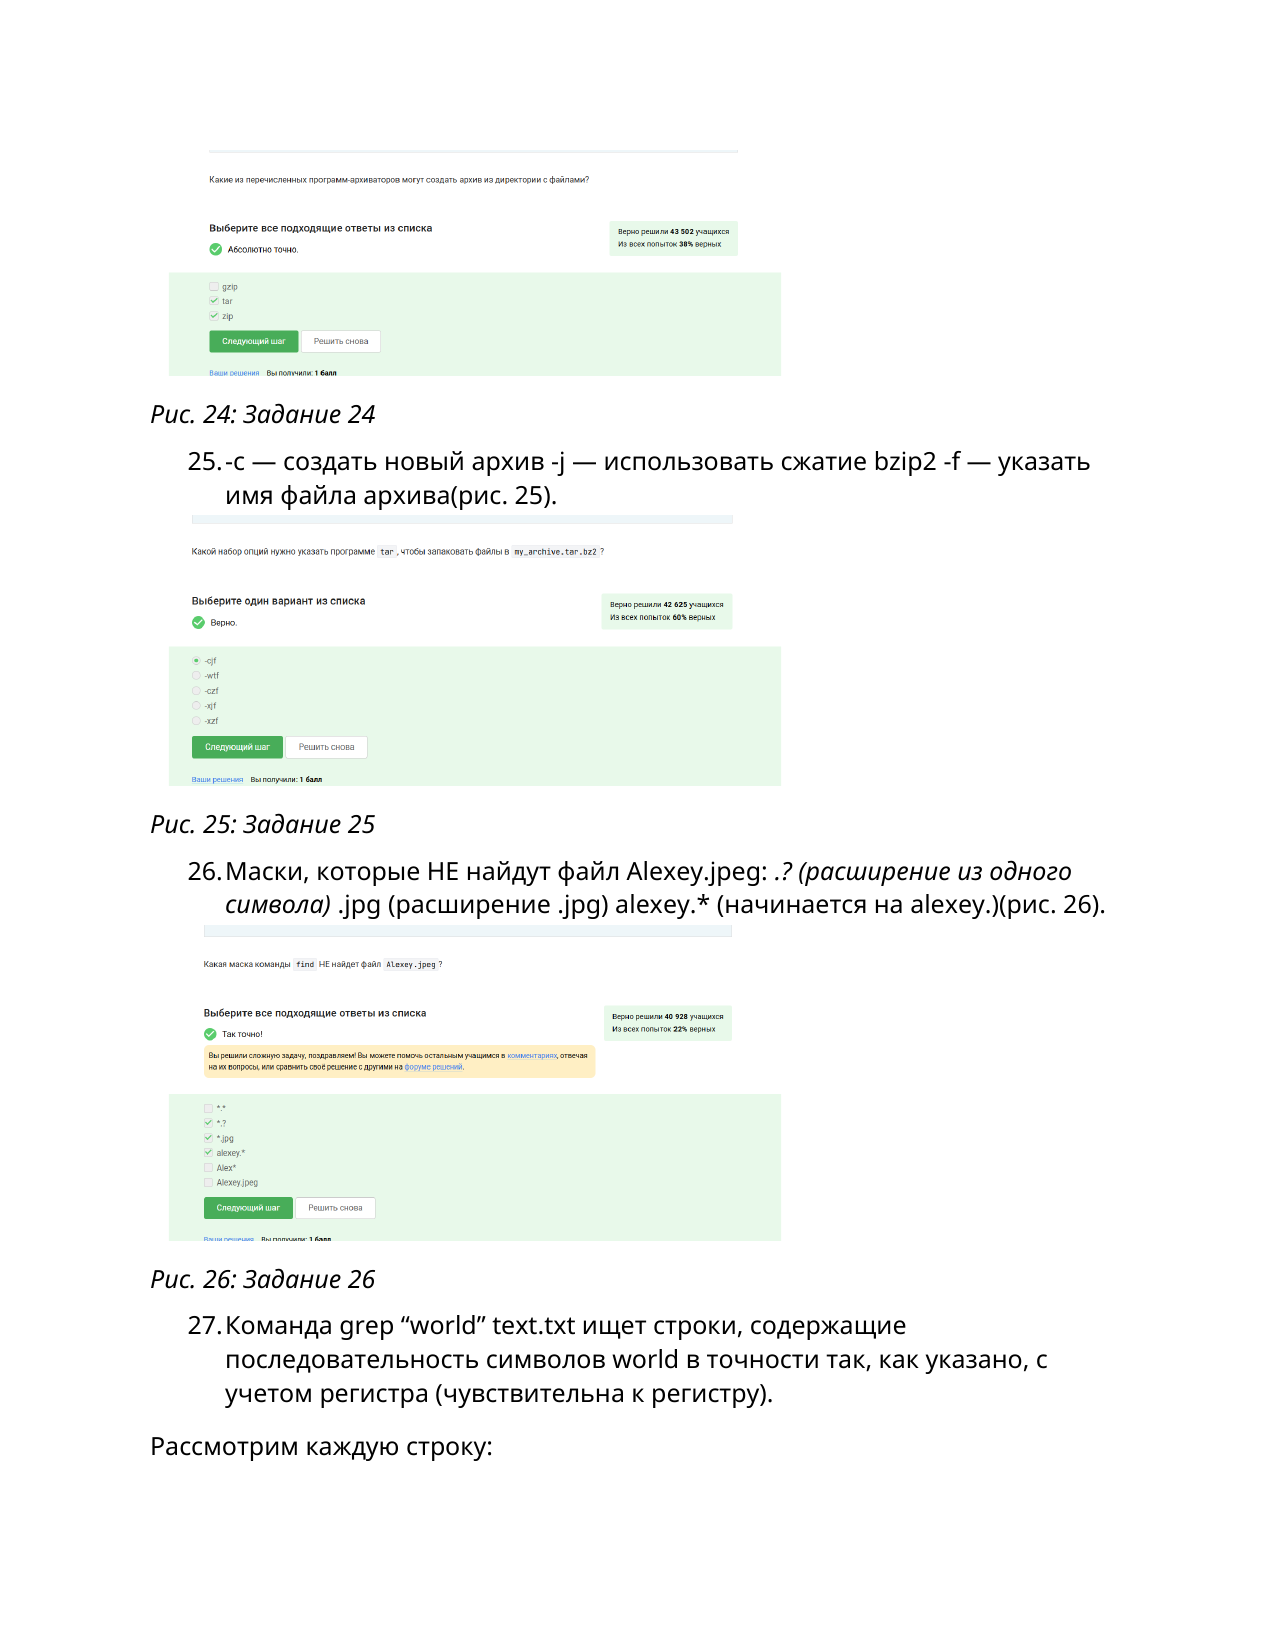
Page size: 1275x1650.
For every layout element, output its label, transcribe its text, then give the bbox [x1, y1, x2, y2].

list Команда grep “world” text.txt ищет строки, содержащие последовательность символов world в точности так, как указано, с учетом регистра (чувствительна к регистру). [187, 1308, 1125, 1410]
text Рис. 24: Задание 24 [150, 397, 1125, 431]
picture [168, 150, 782, 376]
list -c — создать новый архив -j — использовать сжатие bzip2 -f — указать имя файла архива(рис. 25). [187, 443, 1125, 511]
picture [168, 925, 782, 1241]
list Маски, которые НЕ найдут файл Alexey.jpeg: .? (расширение из одного символа) .jpg (расширение .jpg) alexey.* (начинается на alexey.)(рис. 26). [187, 853, 1125, 921]
text Рис. 26: Задание 26 [150, 1261, 1125, 1295]
text Рассмотрим каждую строку: [150, 1429, 1125, 1463]
picture [168, 515, 782, 786]
text Рис. 25: Задание 25 [150, 807, 1125, 841]
